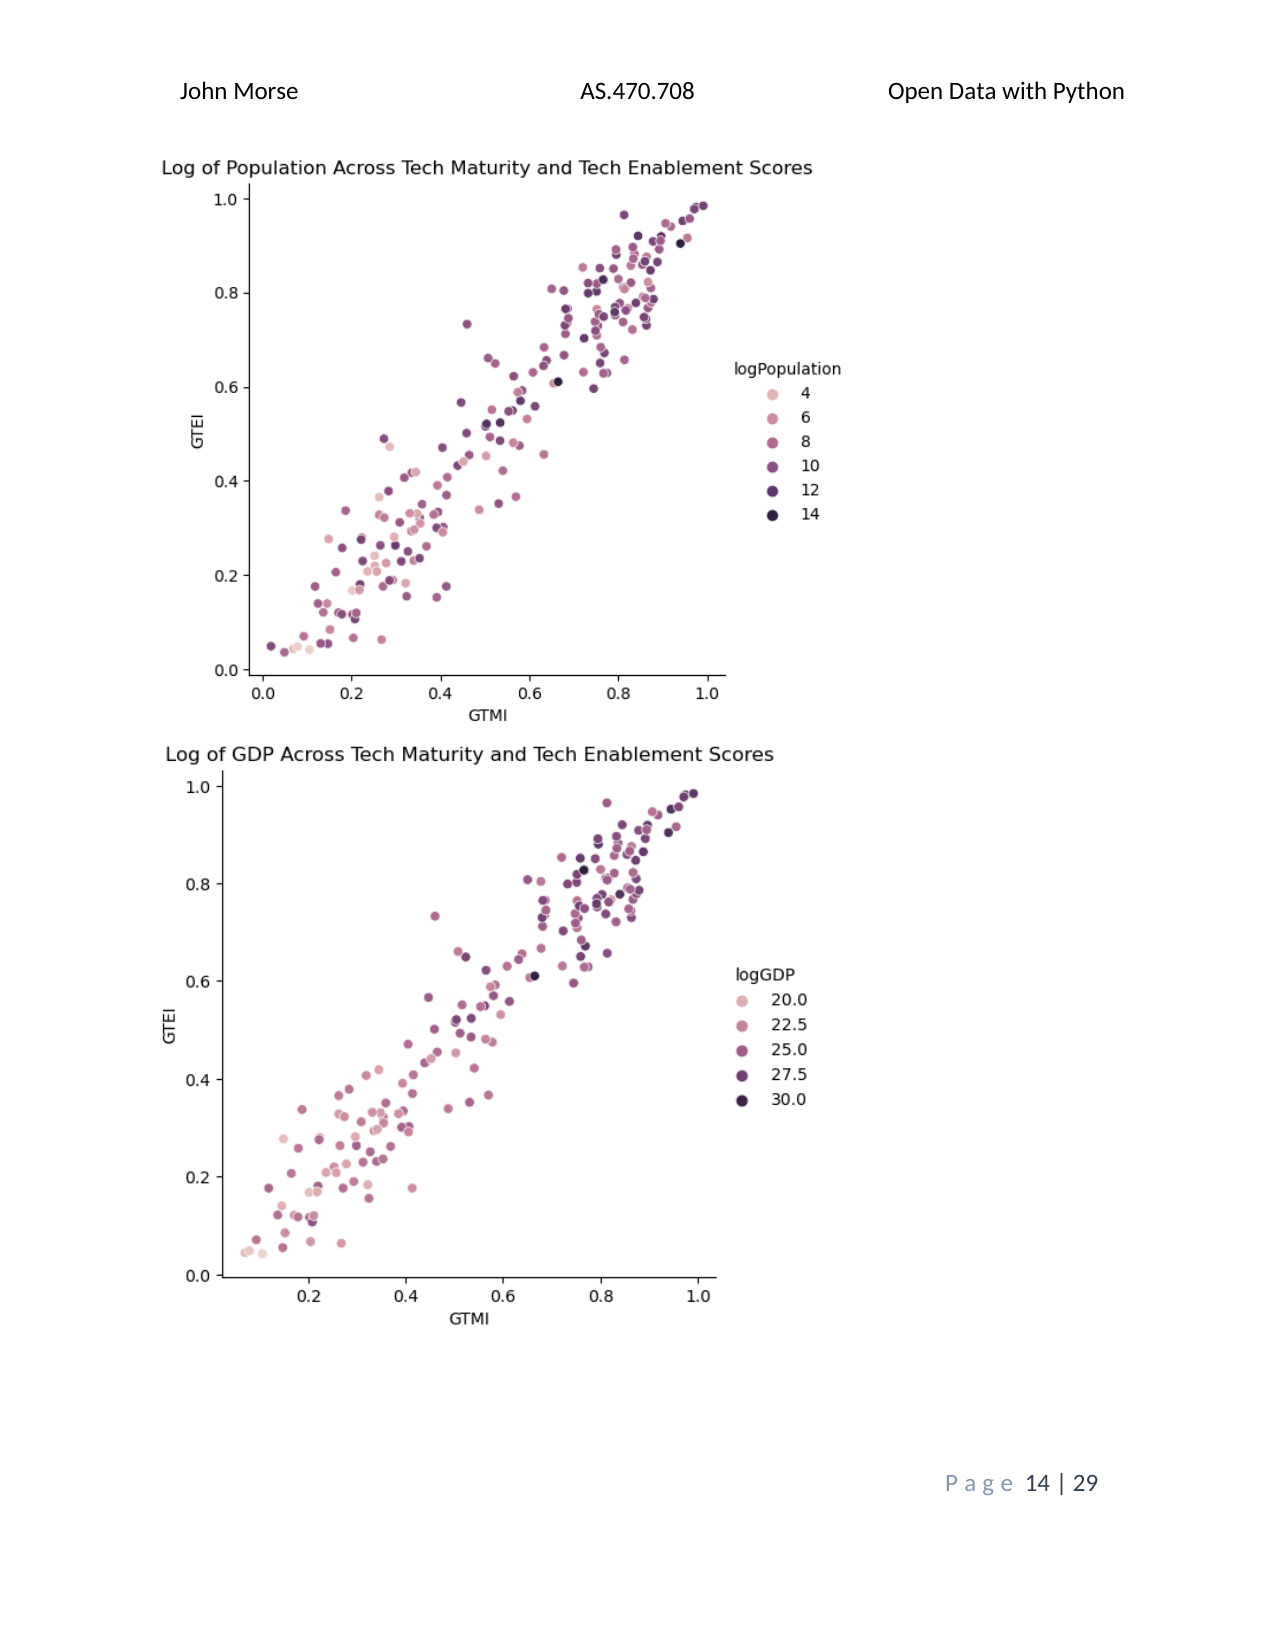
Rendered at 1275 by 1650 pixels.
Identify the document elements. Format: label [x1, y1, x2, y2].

picture [150, 150, 856, 1340]
